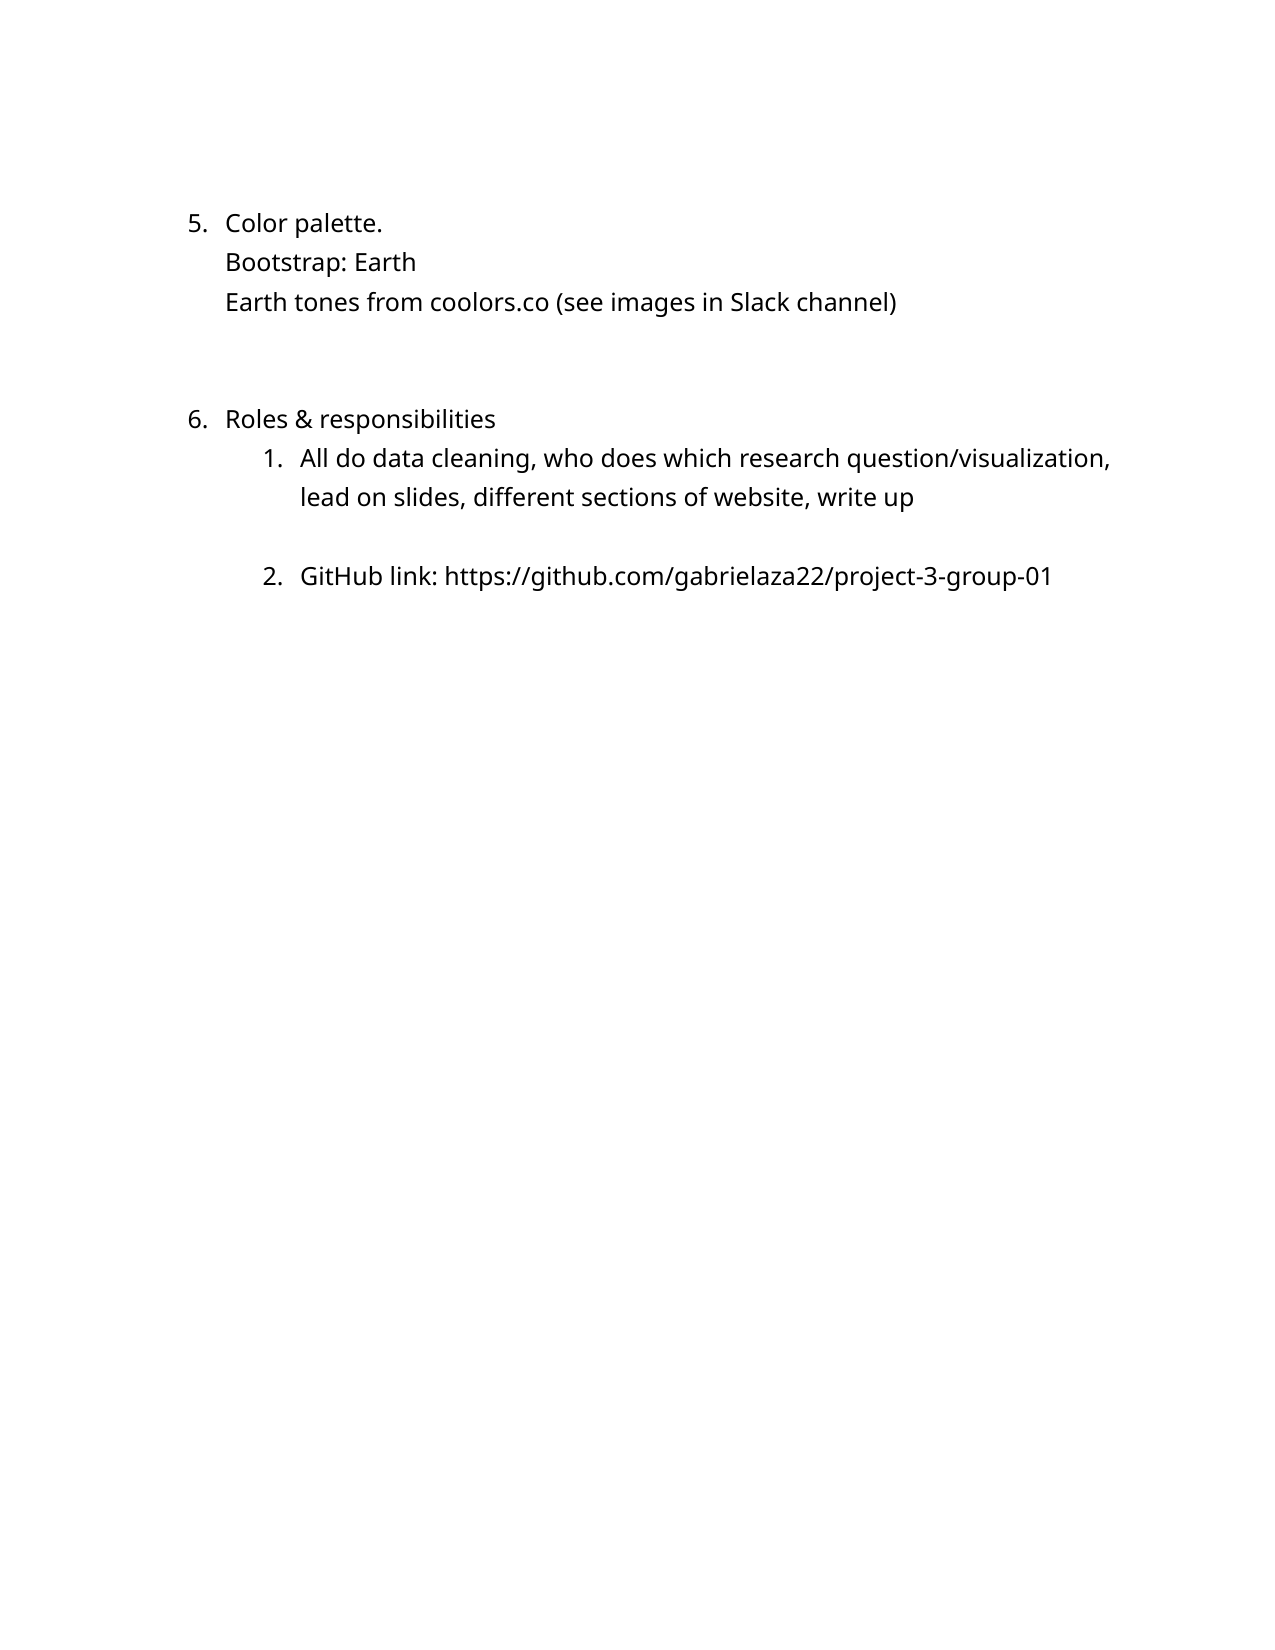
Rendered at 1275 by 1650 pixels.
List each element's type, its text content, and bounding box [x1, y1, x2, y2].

list Earth tones from coolors.co (see images in Slack channel) [225, 284, 1125, 318]
list Bootstrap: Earth [225, 245, 1125, 279]
list GitHub link: https://github.com/gabrielaza22/project-3-group-01 [262, 558, 1125, 592]
list Color palette. [187, 206, 1125, 240]
list All do data cleaning, who does which research question/visualization, lead on slides, different sections of website, write up [262, 441, 1125, 514]
list Roles & responsibilities [187, 402, 1125, 436]
